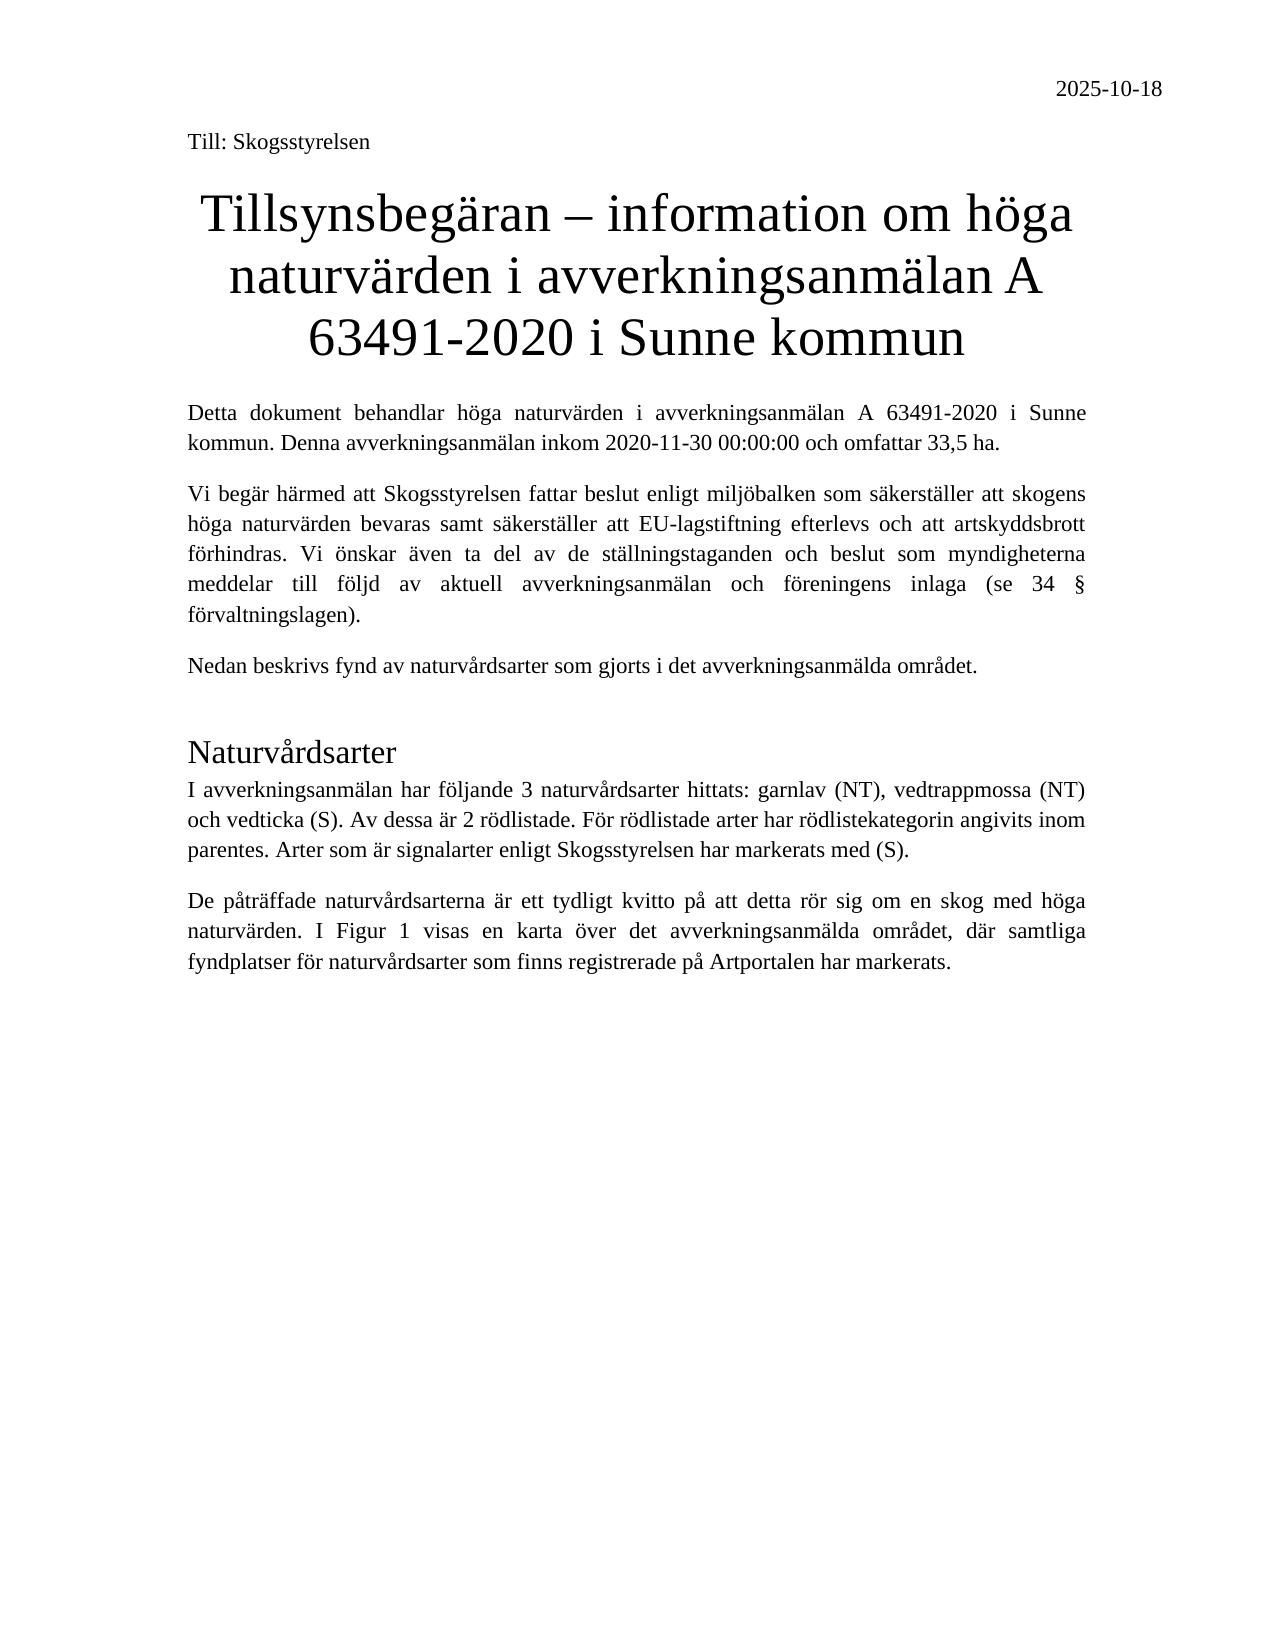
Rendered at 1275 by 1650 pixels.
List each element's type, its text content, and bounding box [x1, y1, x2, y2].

text Detta dokument behandlar höga naturvärden i avverkningsanmälan A 63491-2020 i Sunne kommun. Denna avverkningsanmälan inkom 2020-11-30 00:00:00 och omfattar 33,5 ha. [187, 398, 1087, 455]
subtitle Naturvårdsarter [187, 732, 1087, 770]
text Vi begär härmed att Skogsstyrelsen fattar beslut enligt miljöbalken som säkerställer att skogens höga naturvärden bevaras samt säkerställer att EU-lagstiftning efterlevs och att artskyddsbrott förhindras. Vi önskar även ta del av de ställningstaganden och beslut som myndigheterna meddelar till följd av aktuell avverkningsanmälan och föreningens inlaga (se 34 § förvaltningslagen). [187, 480, 1087, 627]
text De påträffade naturvårdsarterna är ett tydligt kvitto på att detta rör sig om en skog med höga naturvärden. I Figur 1 visas en karta över det avverkningsanmälda området, där samtliga fyndplatser för naturvårdsarter som finns registrerade på Artportalen har markerats. [187, 887, 1087, 974]
text I avverkningsanmälan har följande 3 naturvårdsarter hittats: garnlav (NT), vedtrappmossa (NT) och vedticka (S). Av dessa är 2 rödlistade. För rödlistade arter har rödlistekategorin angivits inom parentes. Arter som är signalarter enligt Skogsstyrelsen har markerats med (S). [187, 776, 1087, 863]
text Nedan beskrivs fynd av naturvårdsarter som gjorts i det avverkningsanmälda området. [187, 652, 1087, 678]
title Tillsynsbegäran – information om höga naturvärden i avverkningsanmälan A 63491-2020 i Sunne kommun [187, 180, 1087, 367]
